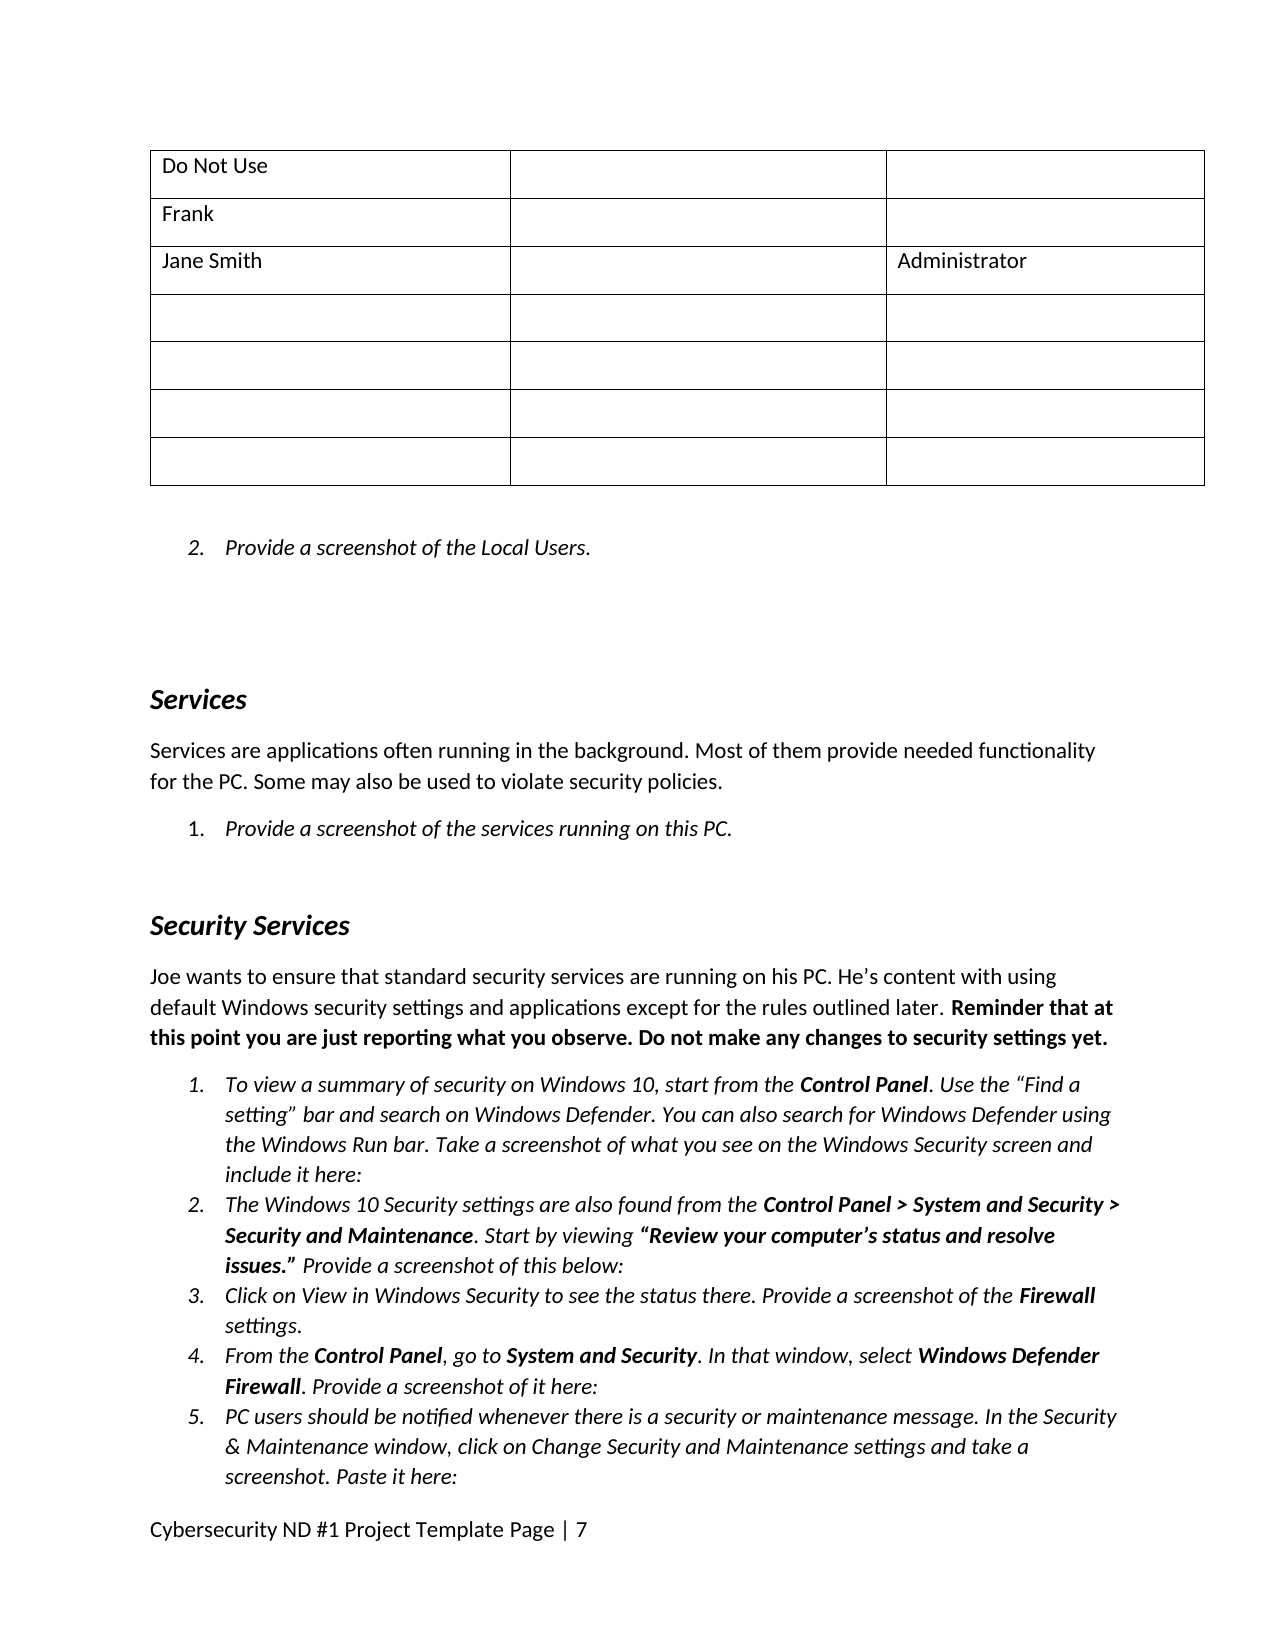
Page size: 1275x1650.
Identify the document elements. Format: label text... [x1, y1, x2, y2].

table_cell [887, 390, 1204, 437]
text Security Services [150, 907, 1125, 943]
table_cell Jane Smith [151, 247, 510, 293]
table_cell [511, 342, 886, 389]
table_cell [887, 199, 1204, 246]
table_cell [887, 438, 1204, 485]
list From the Control Panel, go to System and Security. In that window, select Windows Defender Firewall. Provide a screenshot of it here: [187, 1342, 1125, 1400]
list Provide a screenshot of the Local Users. [187, 533, 1125, 561]
table_cell [511, 390, 886, 437]
text Services [150, 681, 1125, 717]
table_cell [151, 295, 510, 341]
table_cell Frank [151, 199, 510, 246]
table_cell [511, 199, 886, 246]
table_cell Administrator [887, 247, 1204, 293]
table_cell [511, 295, 886, 341]
table_cell [511, 151, 886, 198]
list Click on View in Windows Security to see the status there. Provide a screenshot of the Firewall settings. [187, 1281, 1125, 1339]
table_cell [151, 438, 510, 485]
table_cell [511, 247, 886, 293]
table_cell [151, 342, 510, 389]
table_cell [151, 390, 510, 437]
table_cell Do Not Use [151, 151, 510, 198]
table_cell [511, 438, 886, 485]
list PC users should be notified whenever there is a security or maintenance message. In the Security & Maintenance window, click on Change Security and Maintenance settings and take a screenshot. Paste it here: [187, 1402, 1125, 1491]
text Services are applications often running in the background. Most of them provide needed functionality for the PC. Some may also be used to violate security policies. [150, 737, 1125, 795]
list Provide a screenshot of the services running on this PC. [187, 814, 1125, 842]
table_cell [887, 151, 1204, 198]
table_cell [887, 295, 1204, 341]
table_cell [887, 342, 1204, 389]
text Joe wants to ensure that standard security services are running on his PC. He’s content with using default Windows security settings and applications except for the rules outlined later. Reminder that at this point you are just reporting what you observe. Do not make any changes to security settings yet. [150, 962, 1125, 1051]
